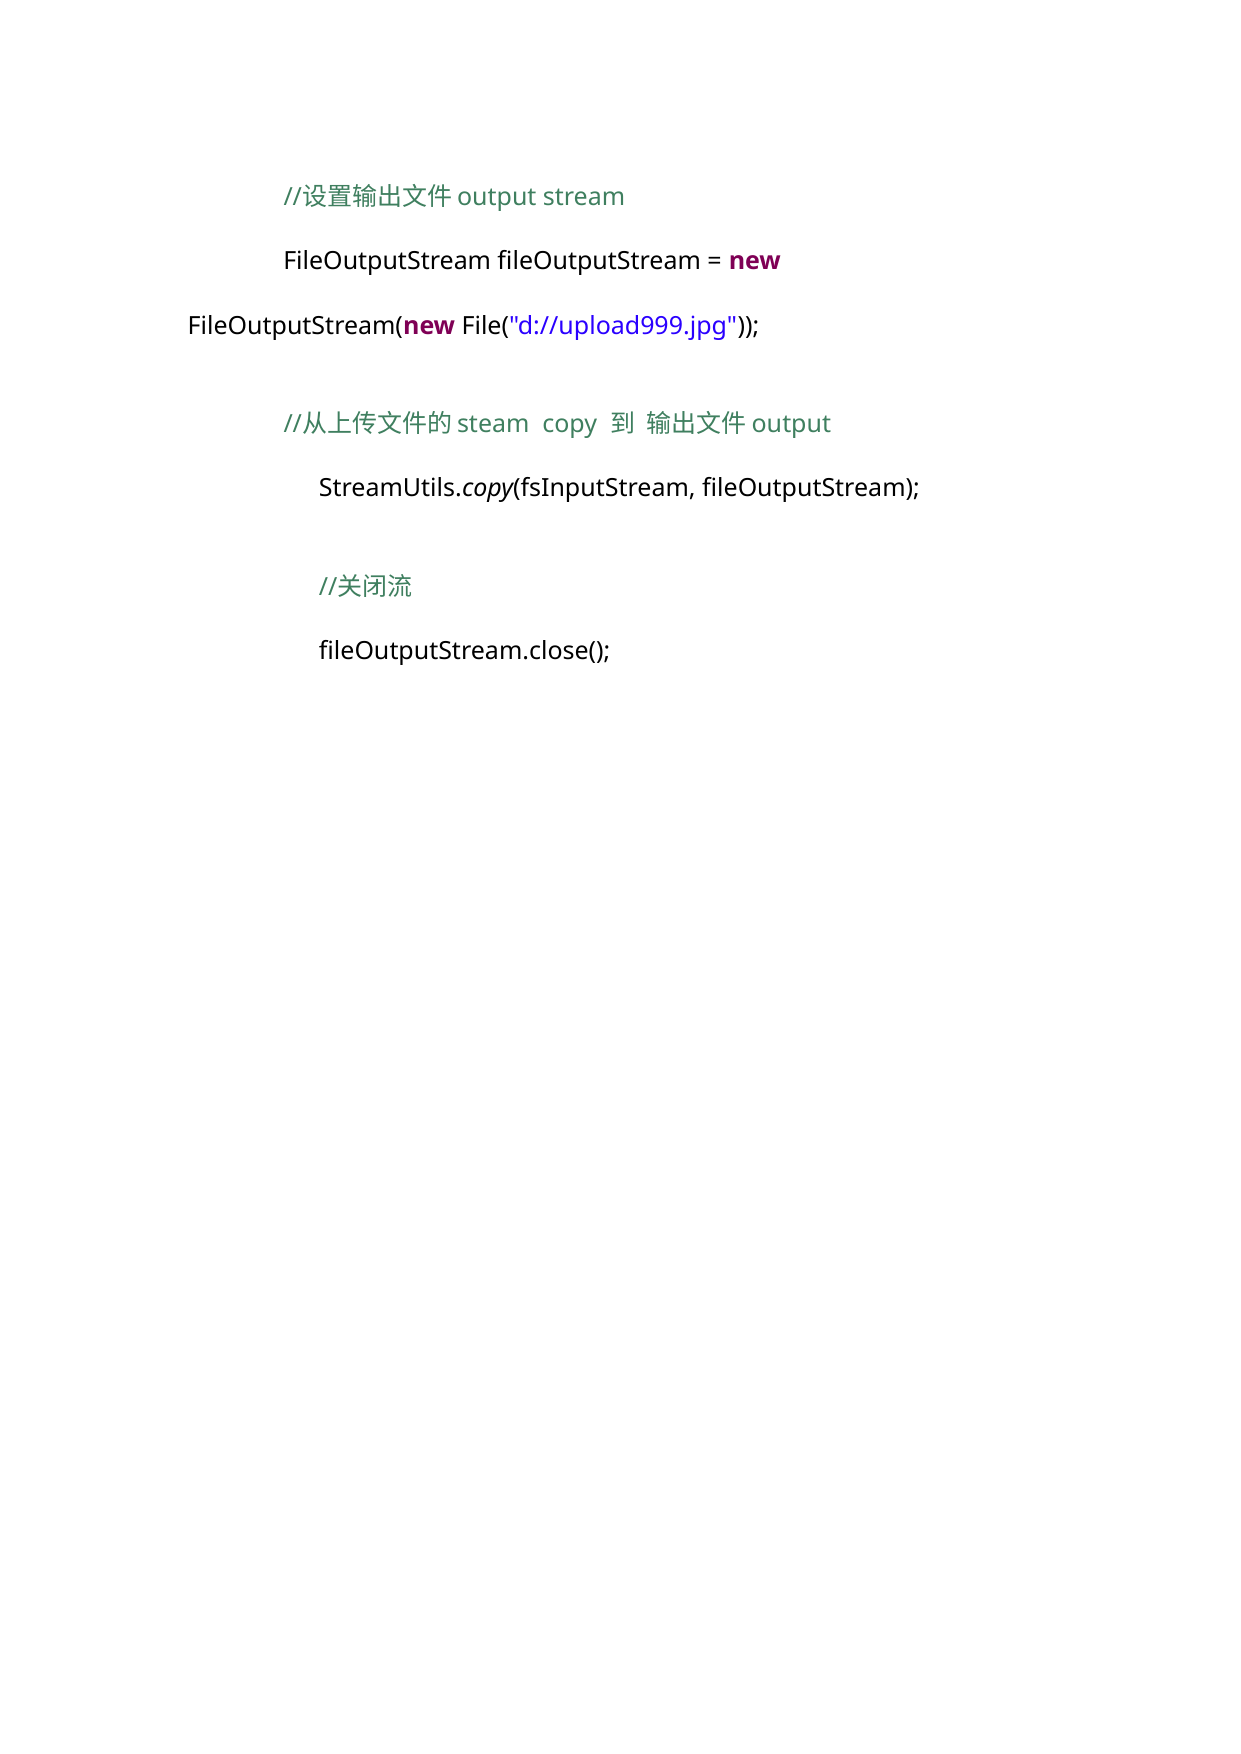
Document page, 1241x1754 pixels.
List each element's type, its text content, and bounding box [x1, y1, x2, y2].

text StreamUtils.copy(fsInputStream, fileOutputStream); [187, 454, 1053, 519]
text fileOutputStream.close(); [187, 617, 1053, 682]
text //关闭流 [187, 552, 1053, 617]
text FileOutputStream fileOutputStream = new FileOutputStream(new File("d://upload999.jpg")); [187, 227, 1053, 357]
text //从上传文件的steam copy 到 输出文件output [187, 389, 1053, 454]
text //设置输出文件output stream [187, 162, 1053, 227]
